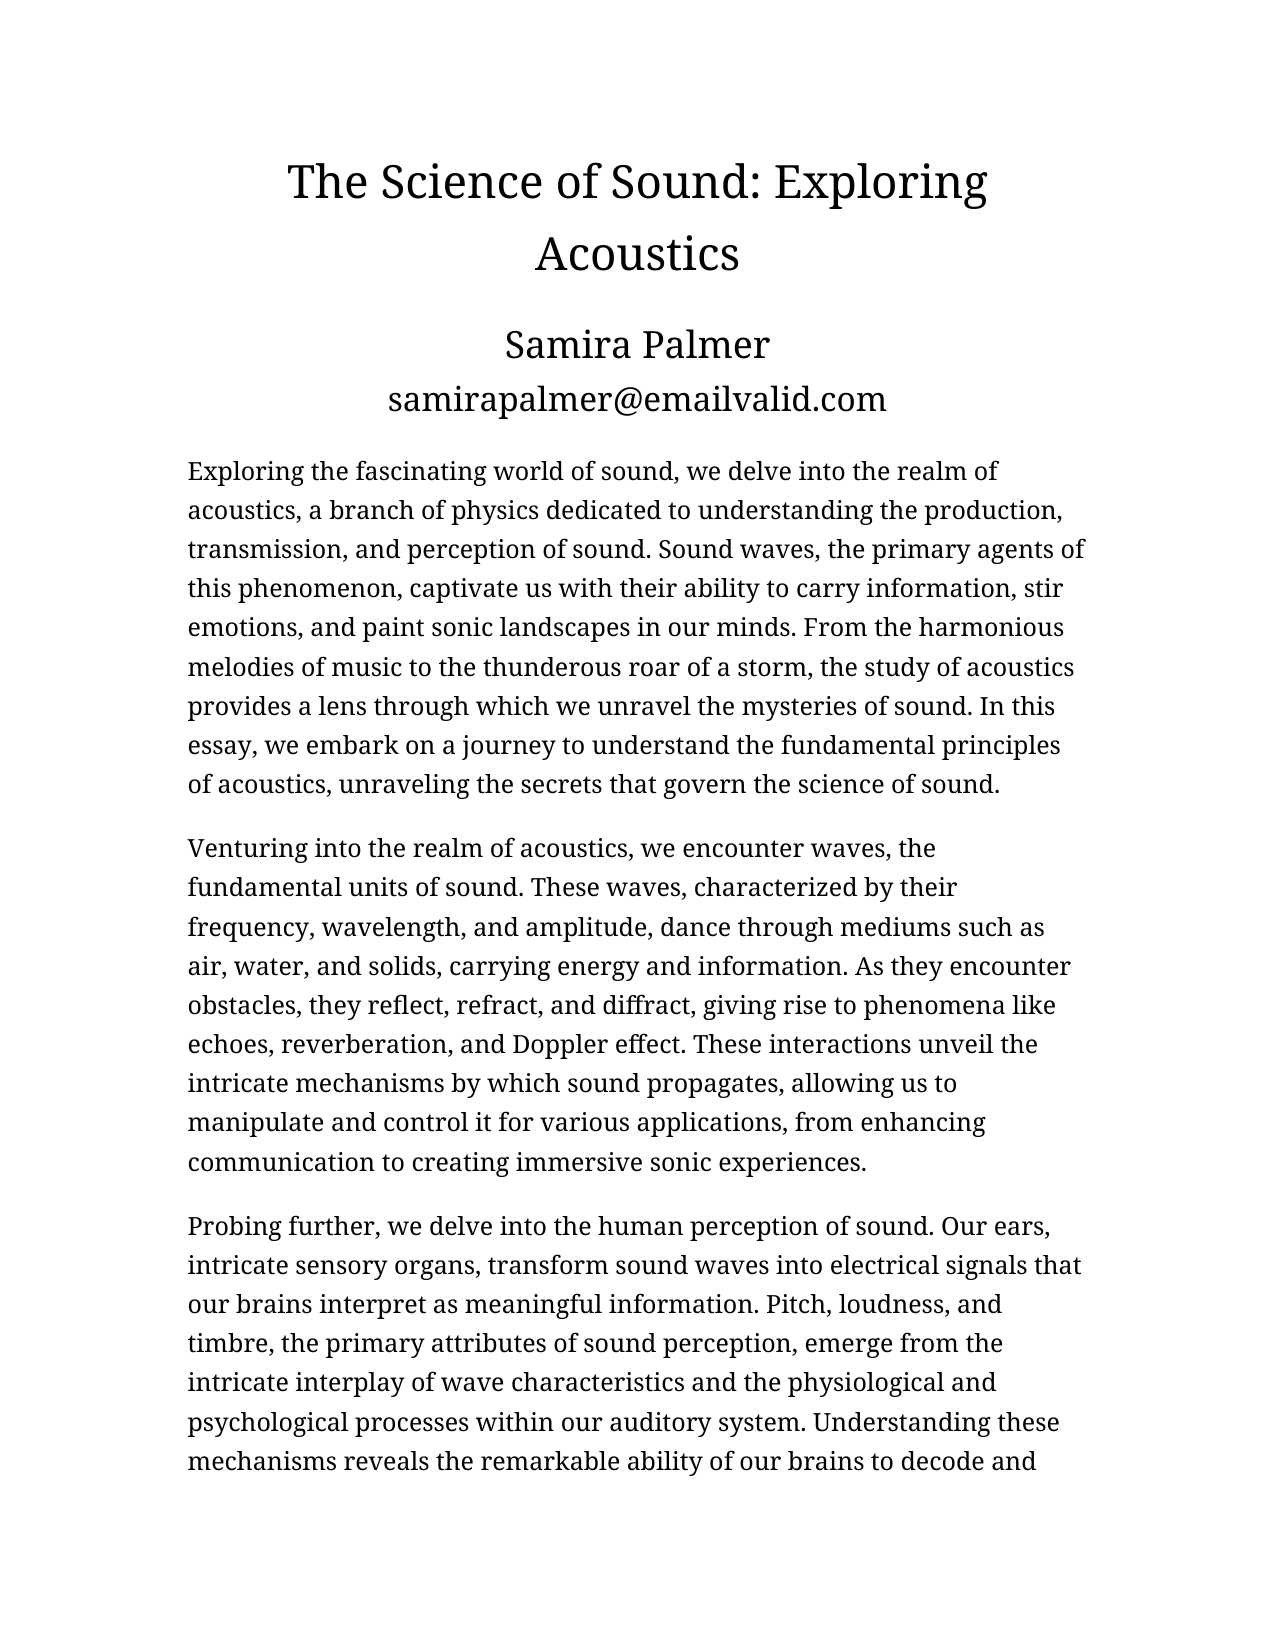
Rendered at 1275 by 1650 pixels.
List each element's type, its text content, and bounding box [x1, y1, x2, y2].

text Samira Palmer samirapalmer@emailvalid.com [187, 318, 1087, 422]
text Venturing into the realm of acoustics, we encounter waves, the fundamental units of sound. These waves, characterized by their frequency, wavelength, and amplitude, dance through mediums such as air, water, and solids, carrying energy and information. As they encounter obstacles, they reflect, refract, and diffract, giving rise to phenomena like echoes, reverberation, and Doppler effect. These interactions unveil the intricate mechanisms by which sound propagates, allowing us to manipulate and control it for various applications, from enhancing communication to creating immersive sonic experiences. [187, 831, 1087, 1178]
text Exploring the fascinating world of sound, we delve into the realm of acoustics, a branch of physics dedicated to understanding the production, transmission, and perception of sound. Sound waves, the primary agents of this phenomenon, captivate us with their ability to carry information, stir emotions, and paint sonic landscapes in our minds. From the harmonious melodies of music to the thunderous roar of a storm, the study of acoustics provides a lens through which we unravel the mysteries of sound. In this essay, we embark on a journey to understand the fundamental principles of acoustics, unraveling the secrets that govern the science of sound. [187, 453, 1087, 801]
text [187, 1208, 1087, 1477]
text The Science of Sound: Exploring Acoustics [187, 150, 1087, 284]
